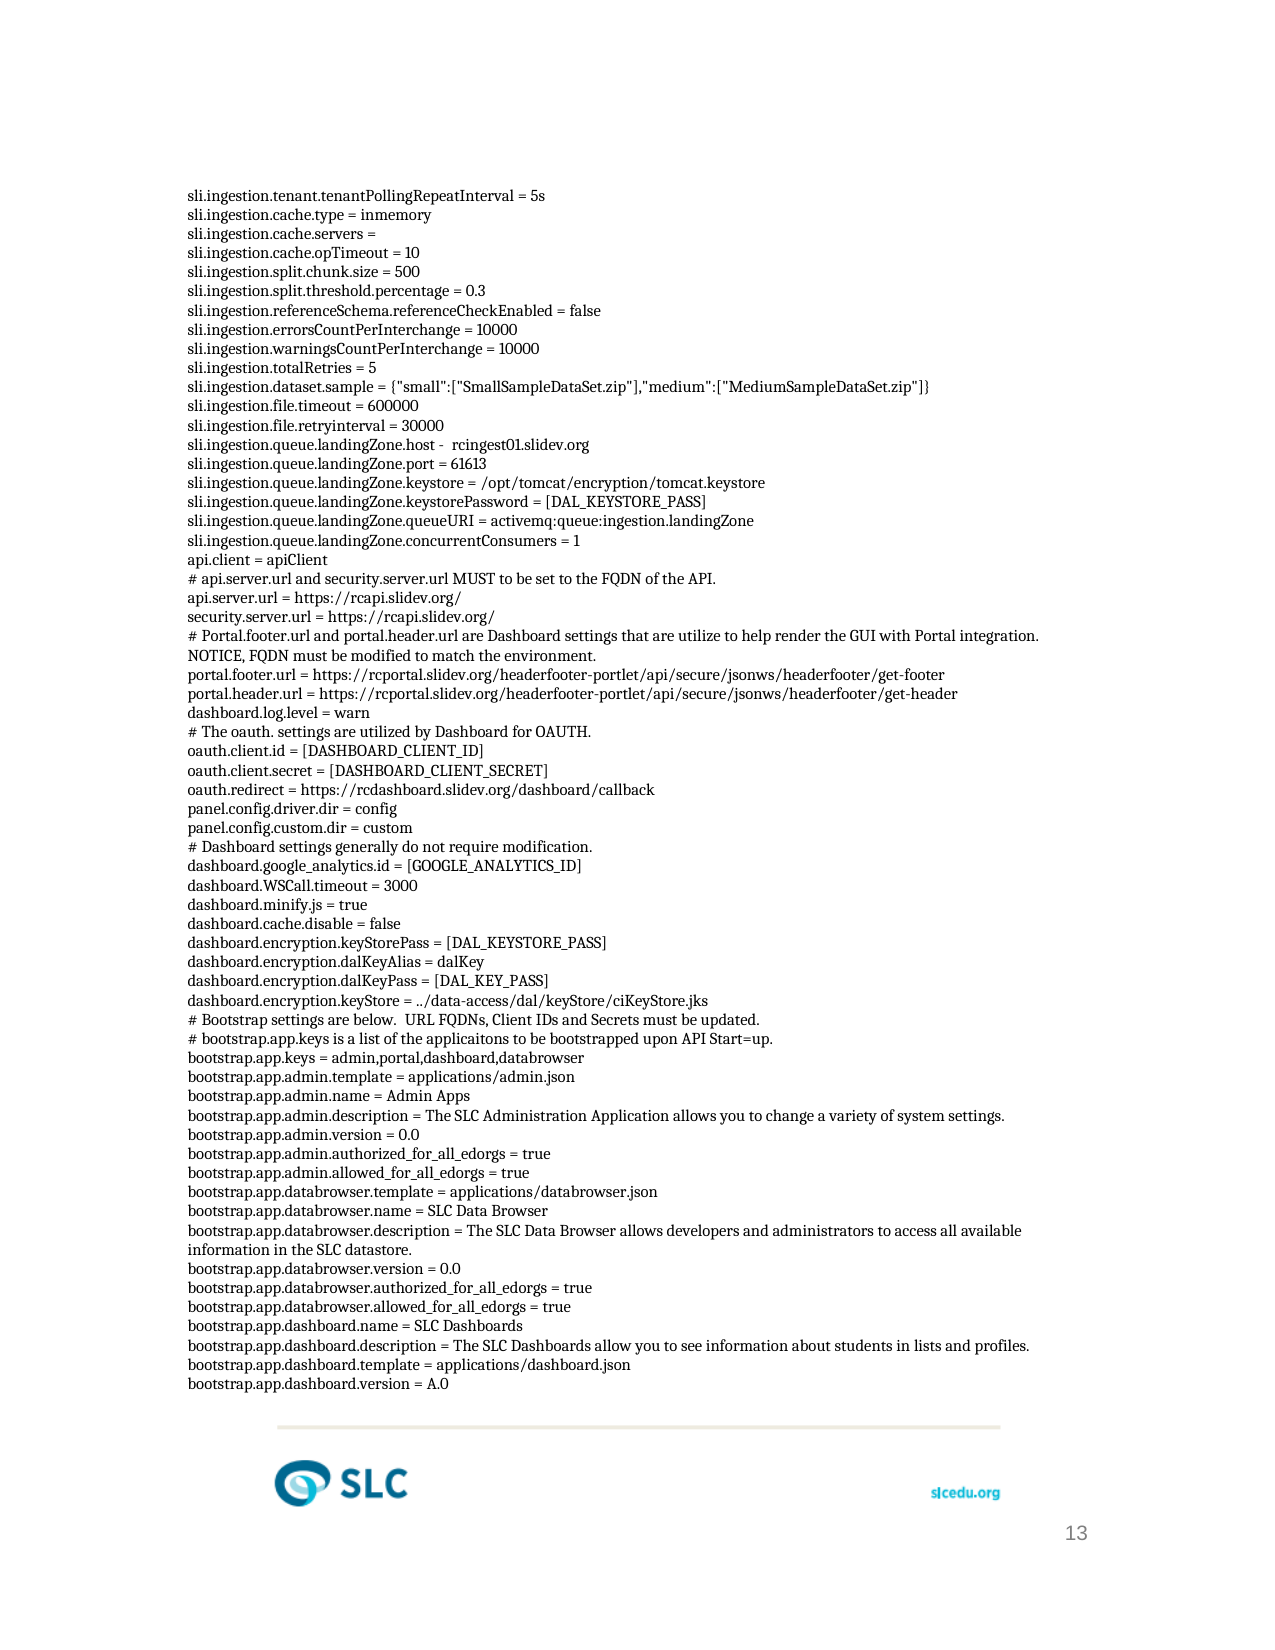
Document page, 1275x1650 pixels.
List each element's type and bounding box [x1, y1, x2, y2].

text [187, 186, 1087, 1393]
